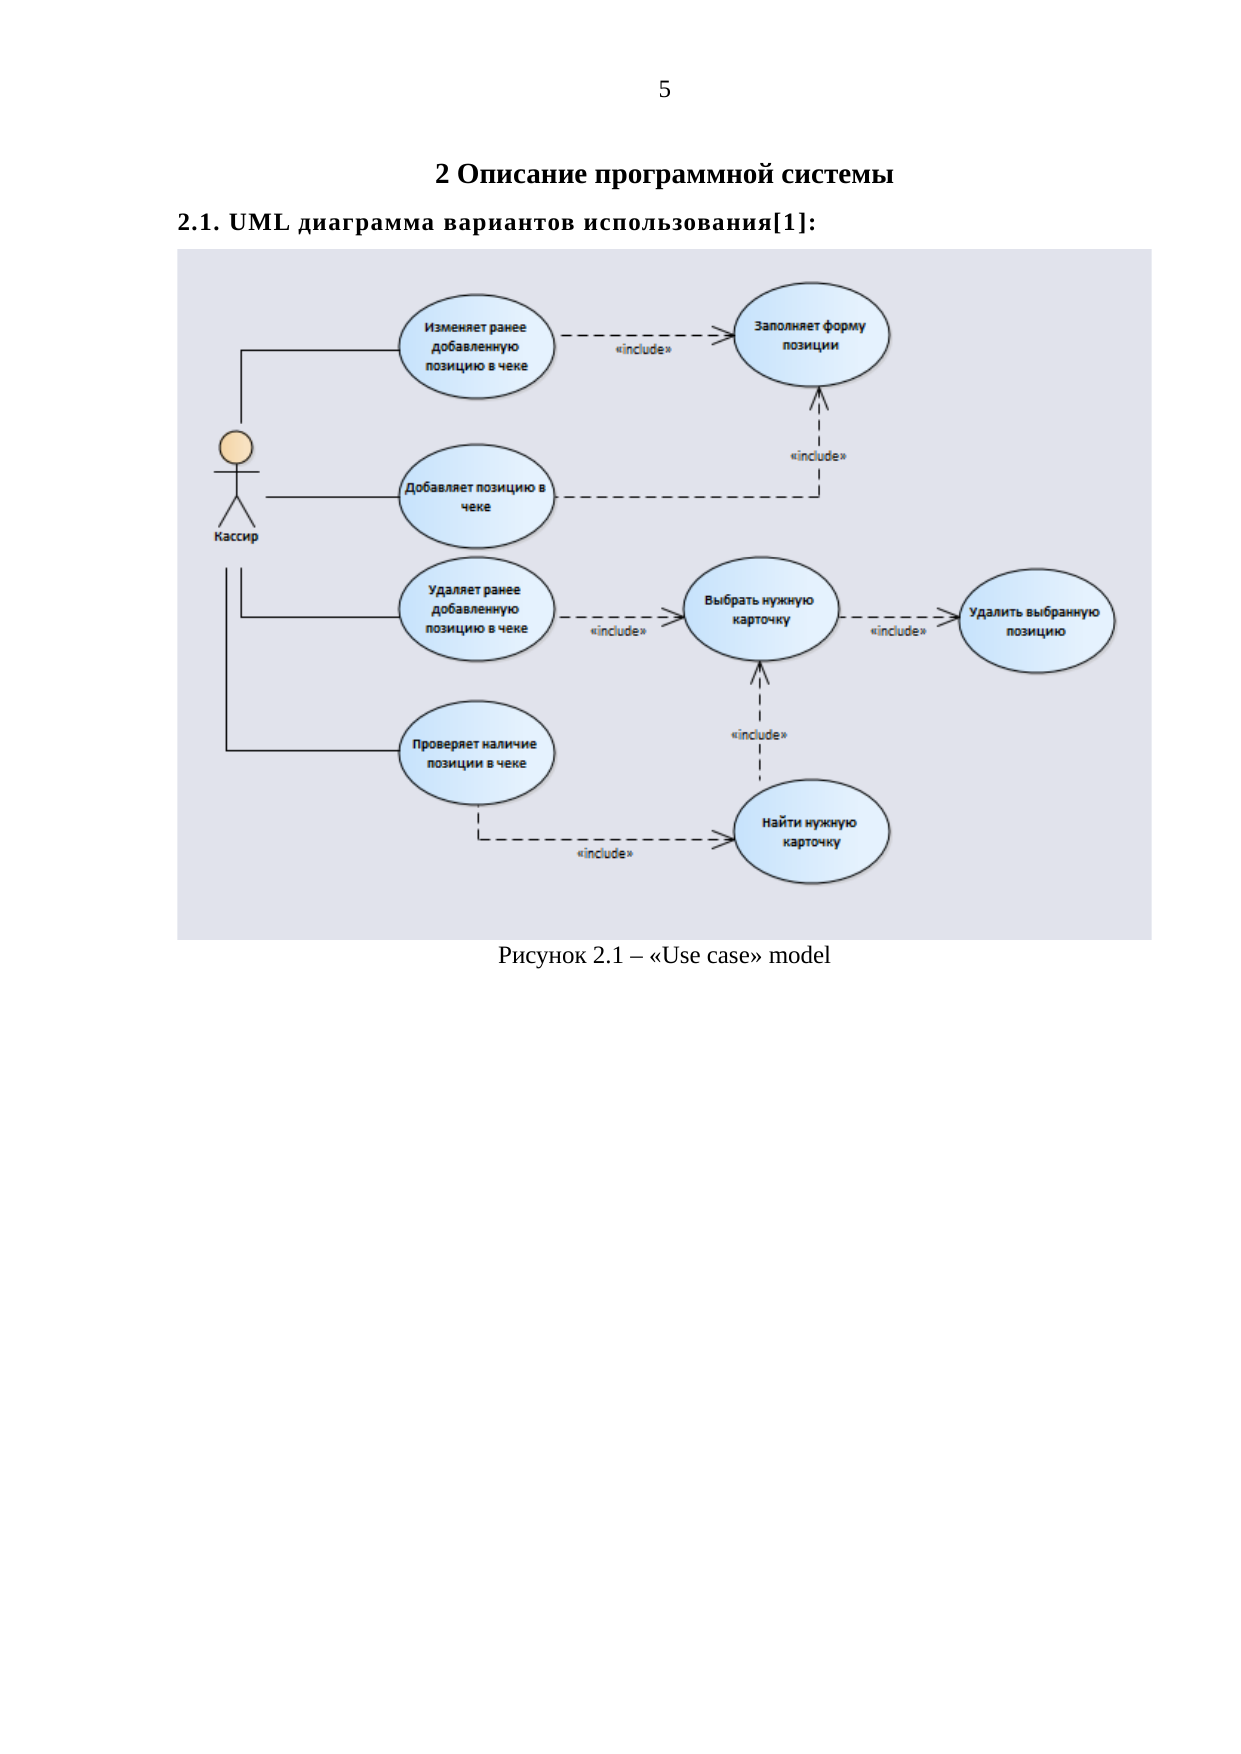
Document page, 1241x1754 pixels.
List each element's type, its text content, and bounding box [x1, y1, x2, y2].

text Рисунок 2.1 – «Use case» model [177, 940, 1152, 968]
subtitle 2 Описание программной системы [177, 156, 1152, 190]
picture [177, 249, 1152, 940]
text 2.1. UML диаграмма вариантов использования[1]: [177, 207, 1152, 249]
